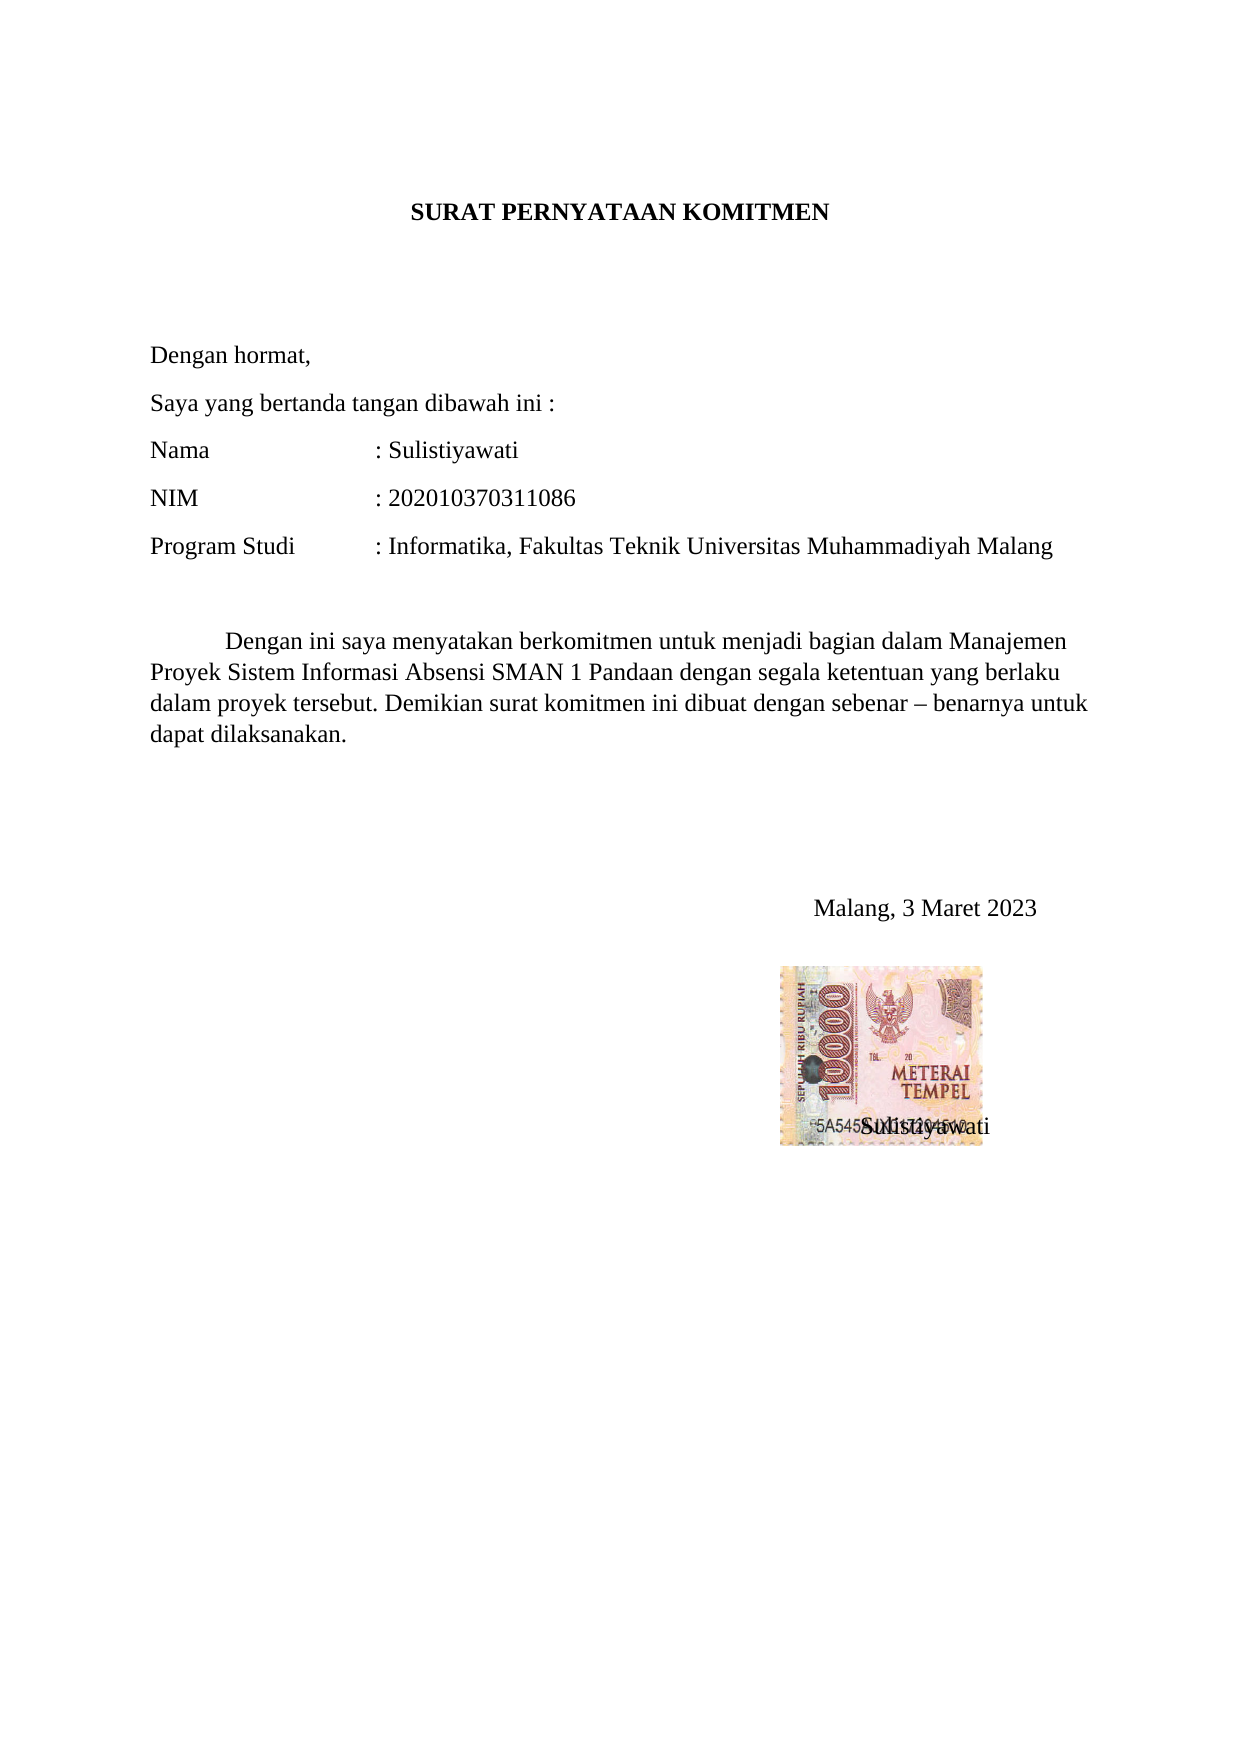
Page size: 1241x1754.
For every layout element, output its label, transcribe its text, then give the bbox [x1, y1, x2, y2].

text SURAT PERNYATAAN KOMITMEN [150, 197, 1090, 226]
text Saya yang bertanda tangan dibawah ini : [150, 388, 1090, 417]
text Program Studi : Informatika, Fakultas Teknik Universitas Muhammadiyah Malang [150, 531, 1090, 560]
text Dengan hormat, [150, 340, 1090, 369]
text Dengan ini saya menyatakan berkomitmen untuk menjadi bagian dalam Manajemen Proyek Sistem Informasi Absensi SMAN 1 Pandaan dengan segala ketentuan yang berlaku dalam proyek tersebut. Demikian surat komitmen ini dibuat dengan sebenar – benarnya untuk dapat dilaksanakan. [150, 626, 1090, 748]
text Nama : Sulistiyawati [150, 436, 1090, 464]
text NIM : 202010370311086 [150, 483, 1090, 512]
picture [780, 966, 983, 1146]
